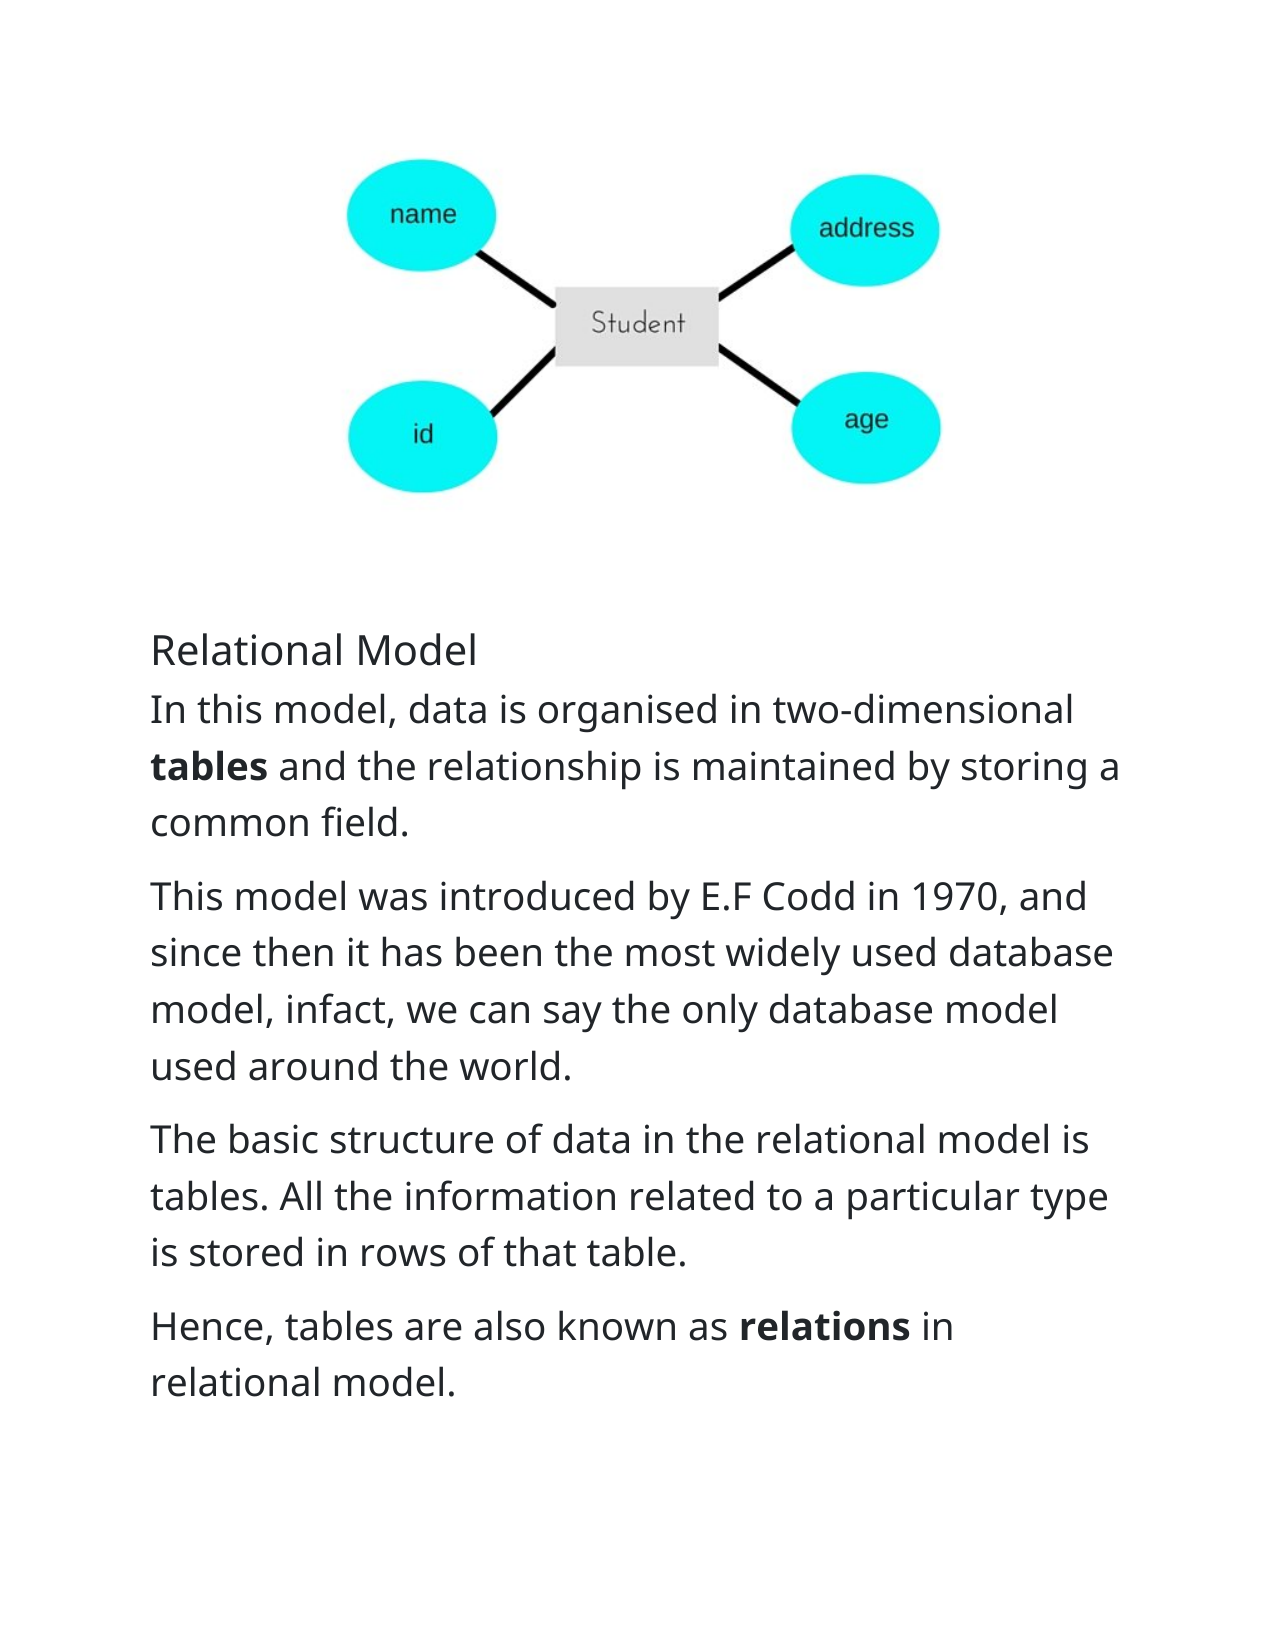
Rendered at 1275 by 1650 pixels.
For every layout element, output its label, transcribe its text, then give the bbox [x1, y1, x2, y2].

picture [262, 150, 1013, 525]
subtitle Relational Model [150, 621, 1125, 678]
text Hence, tables are also known as relations in relational model. [150, 1299, 1125, 1408]
text The basic structure of data in the relational model is tables. All the information related to a particular type is stored in rows of that table. [150, 1112, 1125, 1278]
text This model was introduced by E.F Codd in 1970, and since then it has been the most widely used database model, infact, we can say the only database model used around the world. [150, 869, 1125, 1091]
text In this model, data is organised in two-dimensional tables and the relationship is maintained by storing a common field. [150, 682, 1125, 848]
